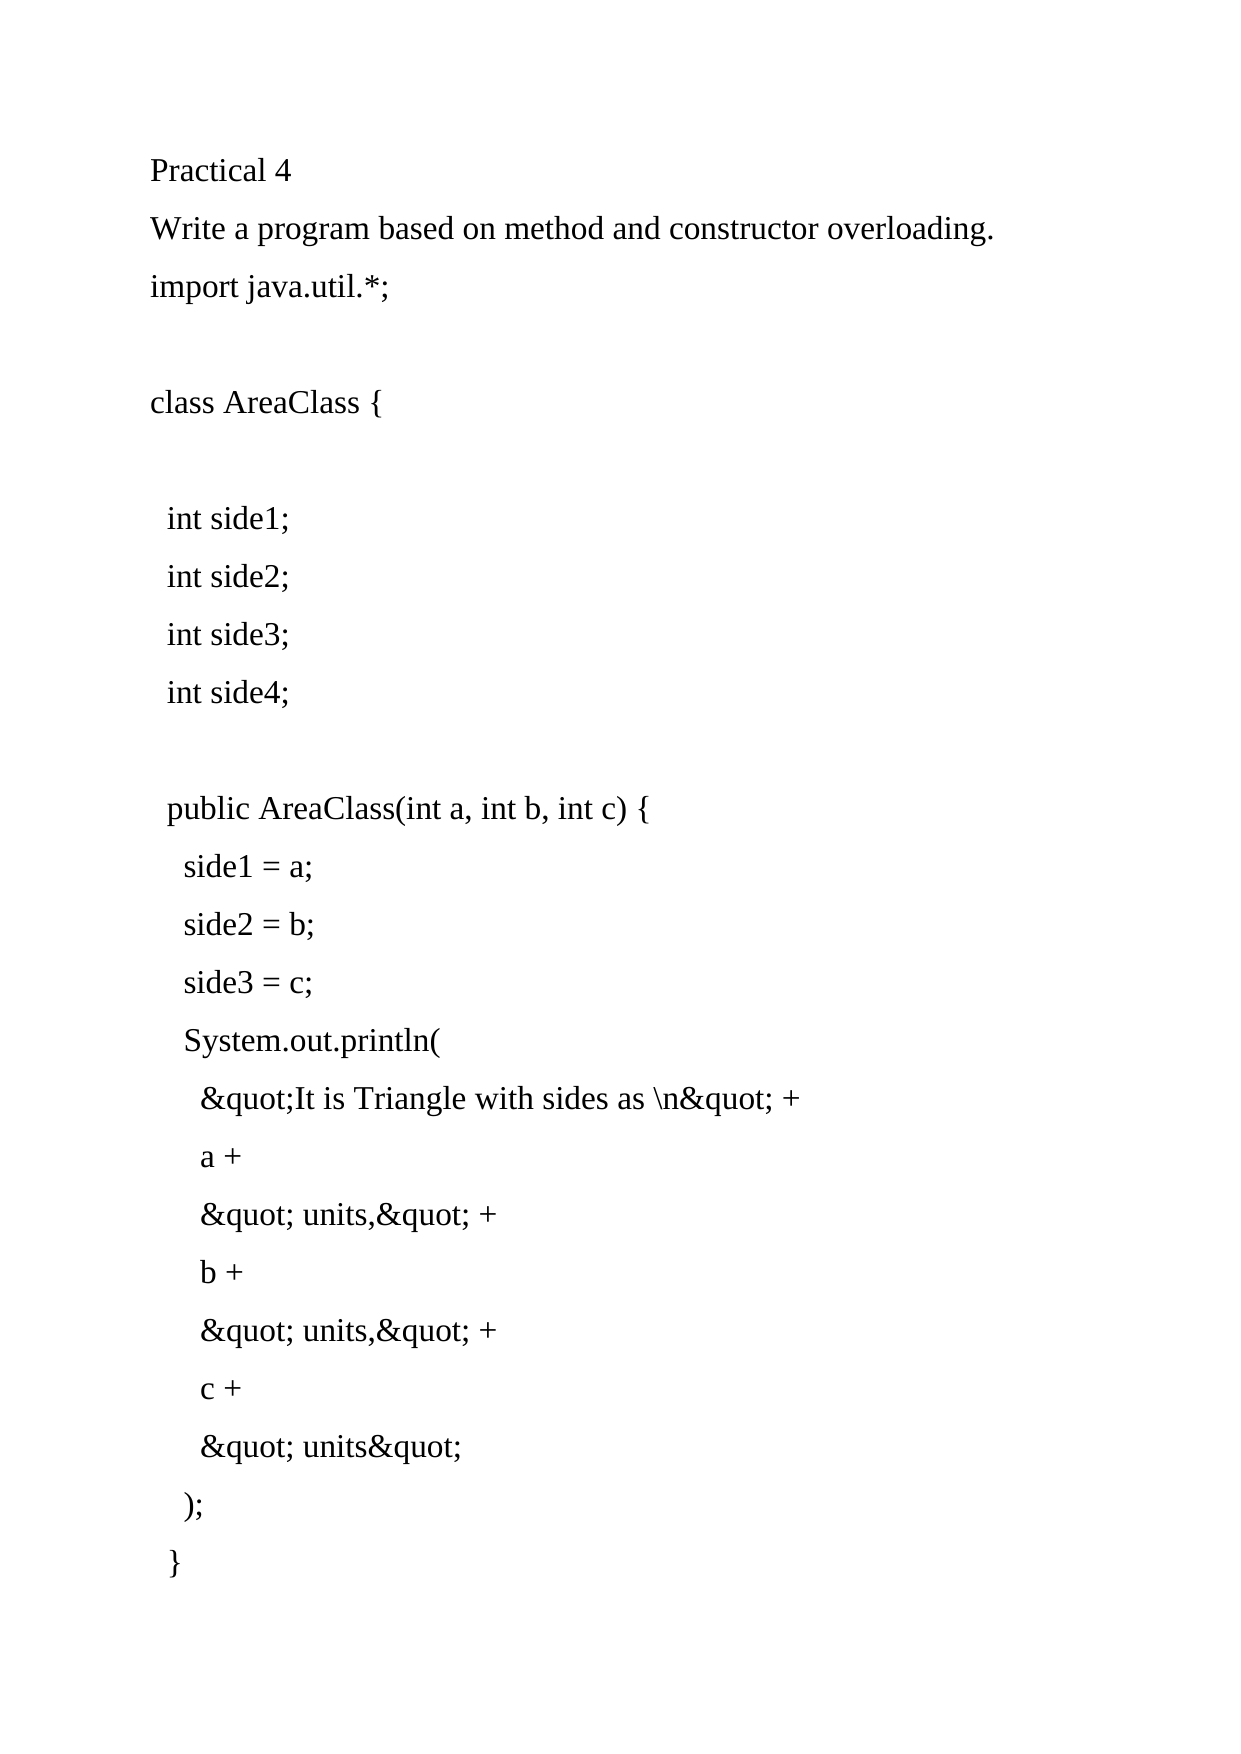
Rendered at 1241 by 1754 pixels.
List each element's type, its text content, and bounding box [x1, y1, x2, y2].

text &quot;It is Triangle with sides as \n&quot; + [150, 1078, 1090, 1117]
text import java.util.*; [150, 266, 1090, 304]
text } [150, 1542, 1090, 1581]
text c + [150, 1368, 1090, 1407]
text Practical 4 [150, 150, 1090, 188]
text ); [150, 1484, 1090, 1523]
text System.out.println( [150, 1020, 1090, 1059]
text side3 = c; [150, 962, 1090, 1001]
text class AreaClass { [150, 382, 1090, 420]
text &quot; units&quot; [150, 1426, 1090, 1465]
text side2 = b; [150, 904, 1090, 943]
text side1 = a; [150, 846, 1090, 884]
text Write a program based on method and constructor overloading. [150, 208, 1090, 246]
text b + [150, 1252, 1090, 1291]
text public AreaClass(int a, int b, int c) { [150, 788, 1090, 827]
text int side3; [150, 614, 1090, 652]
text a + [150, 1136, 1090, 1175]
text &quot; units,&quot; + [150, 1310, 1090, 1349]
text &quot; units,&quot; + [150, 1194, 1090, 1233]
text int side4; [150, 672, 1090, 711]
text int side1; [150, 498, 1090, 536]
text int side2; [150, 556, 1090, 594]
